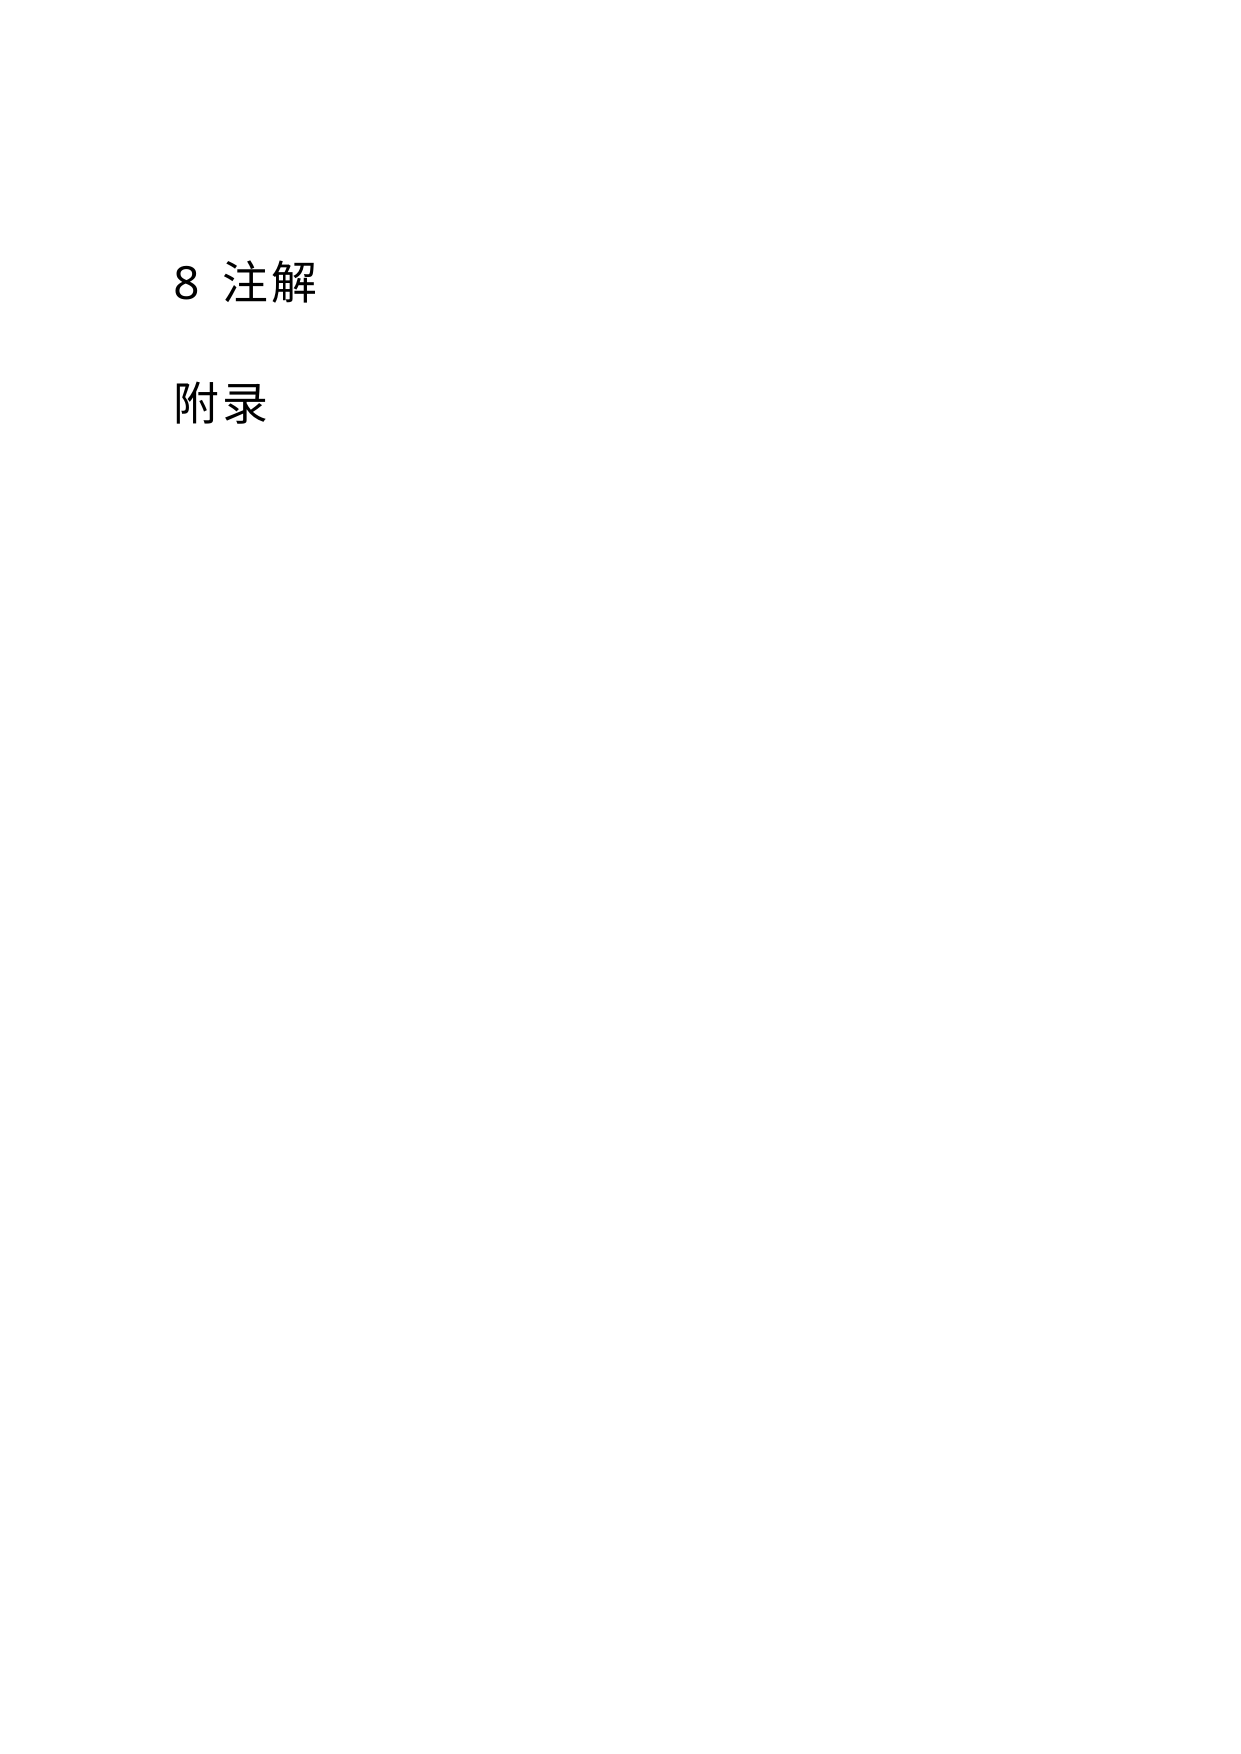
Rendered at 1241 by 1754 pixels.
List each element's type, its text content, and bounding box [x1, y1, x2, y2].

text 8注解 [173, 219, 1079, 340]
text 附录 [173, 340, 1079, 461]
